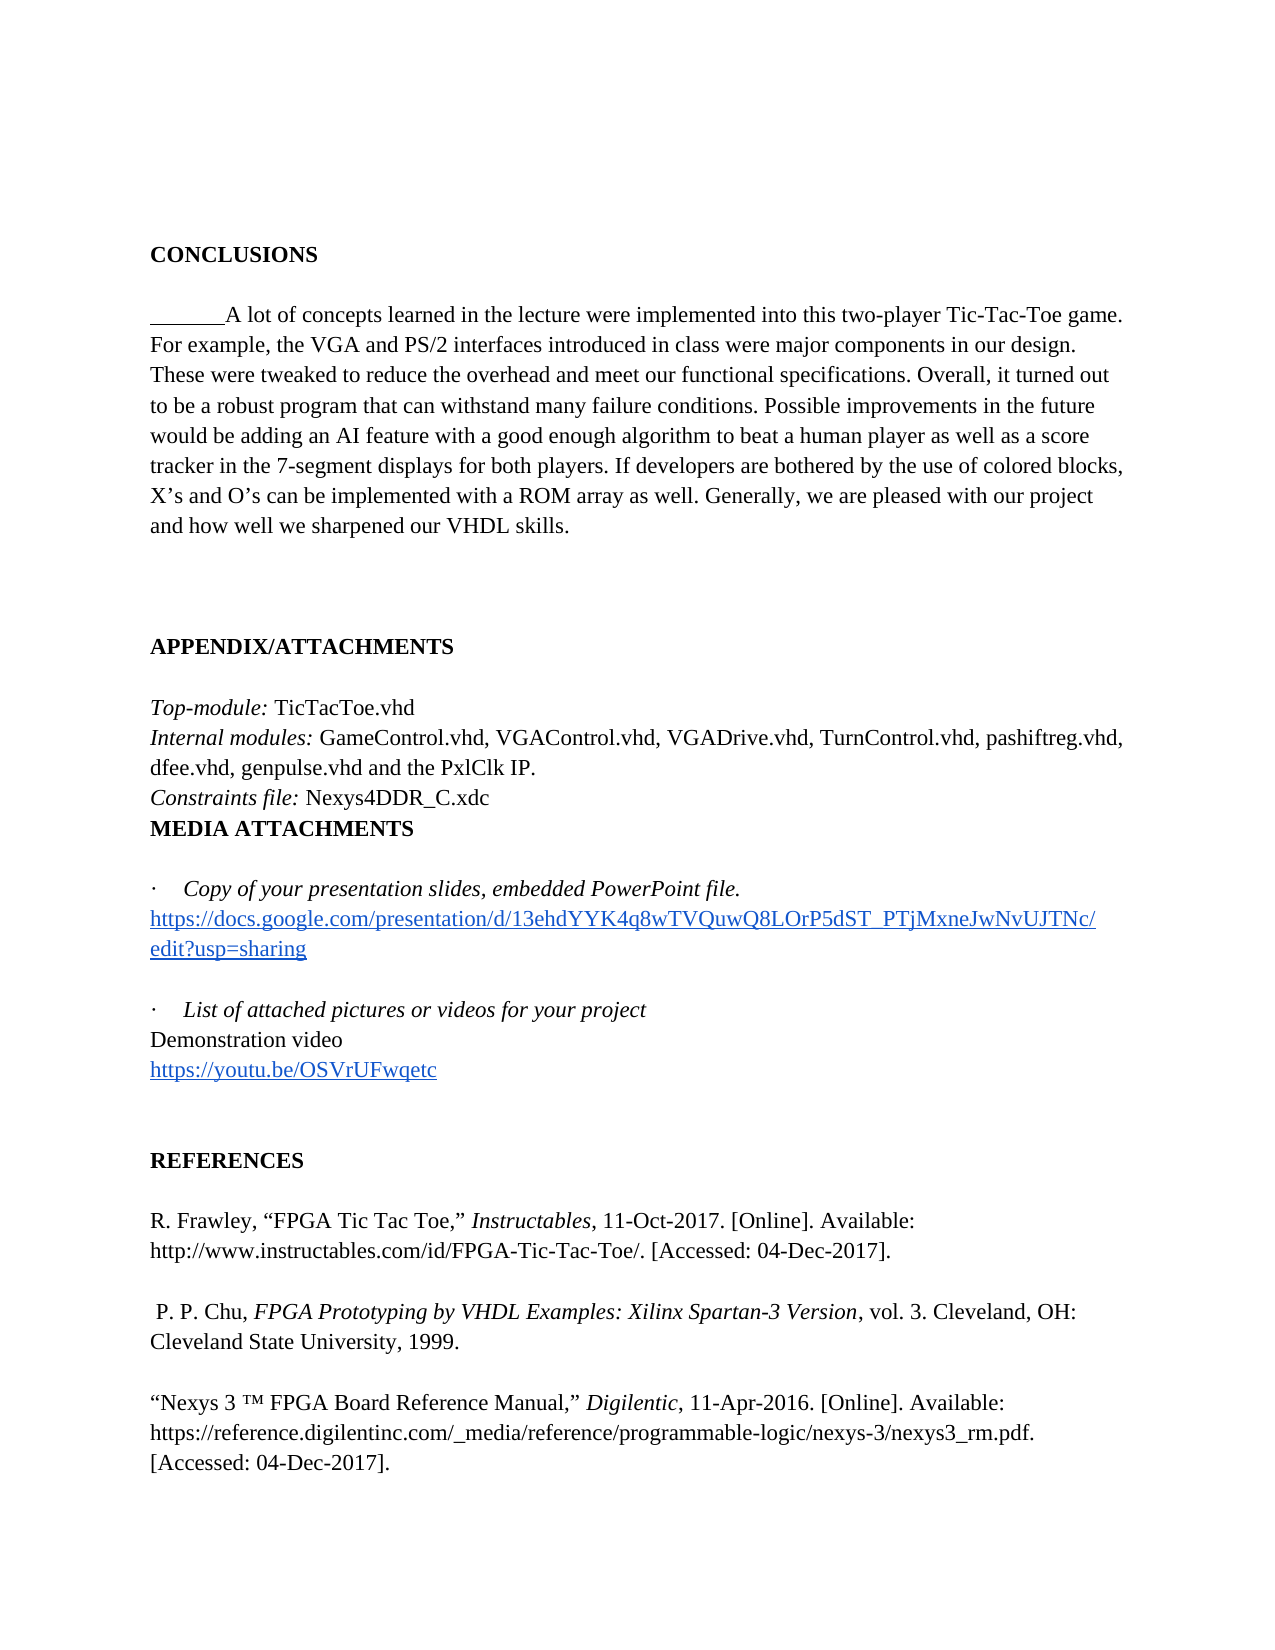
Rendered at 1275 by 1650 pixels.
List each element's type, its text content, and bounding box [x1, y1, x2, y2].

text “Nexys 3 ™ FPGA Board Reference Manual,” Digilentic, 11-Apr-2016. [Online]. Available: https://reference.digilentinc.com/_media/reference/programmable-logic/nexys-3/nexys3_rm.pdf. [Accessed: 04-Dec-2017]. [150, 1388, 1125, 1475]
text R. Frawley, “FPGA Tic Tac Toe,” Instructables, 11-Oct-2017. [Online]. Available: http://www.instructables.com/id/FPGA-Tic-Tac-Toe/. [Accessed: 04-Dec-2017]. [150, 1207, 1125, 1264]
text https://youtu.be/OSVrUFwqetc [150, 1056, 1125, 1083]
text A lot of concepts learned in the lecture were implemented into this two-player Tic-Tac-Toe game. For example, the VGA and PS/2 interfaces introduced in class were major components in our design. These were tweaked to reduce the overhead and meet our functional specifications. Overall, it turned out to be a robust program that can withstand many failure conditions. Possible improvements in the future would be adding an AI feature with a good enough algorithm to beat a human player as well as a score tracker in the 7-segment displays for both players. If developers are bothered by the use of colored blocks, X’s and O’s can be implemented with a ROM array as well. Generally, we are pleased with our project and how well we sharpened our VHDL skills. [150, 301, 1125, 539]
text CONCLUSIONS [150, 241, 1125, 267]
text · List of attached pictures or videos for your project [150, 996, 1125, 1022]
text Constraints file: Nexys4DDR_C.xdc [150, 784, 1125, 811]
text P. P. Chu, FPGA Prototyping by VHDL Examples: Xilinx Spartan-3 Version, vol. 3. Cleveland, OH: Cleveland State University, 1999. [150, 1298, 1125, 1354]
text https://docs.google.com/presentation/d/13ehdYYK4q8wTVQuwQ8LOrP5dST_PTjMxneJwNvUJTNc/edit?usp=sharing [150, 905, 1125, 962]
text MEDIA ATTACHMENTS [150, 814, 1125, 841]
text Internal modules: GameControl.vhd, VGAControl.vhd, VGADrive.vhd, TurnControl.vhd, pashiftreg.vhd, dfee.vhd, genpulse.vhd and the PxlClk IP. [150, 724, 1125, 781]
text Demonstration video [150, 1026, 1125, 1052]
text REFERENCES [150, 1147, 1125, 1173]
text APPENDIX/ATTACHMENTS [150, 633, 1125, 660]
text · Copy of your presentation slides, embedded PowerPoint file. [150, 875, 1125, 901]
text Top-module: TicTacToe.vhd [150, 694, 1125, 720]
